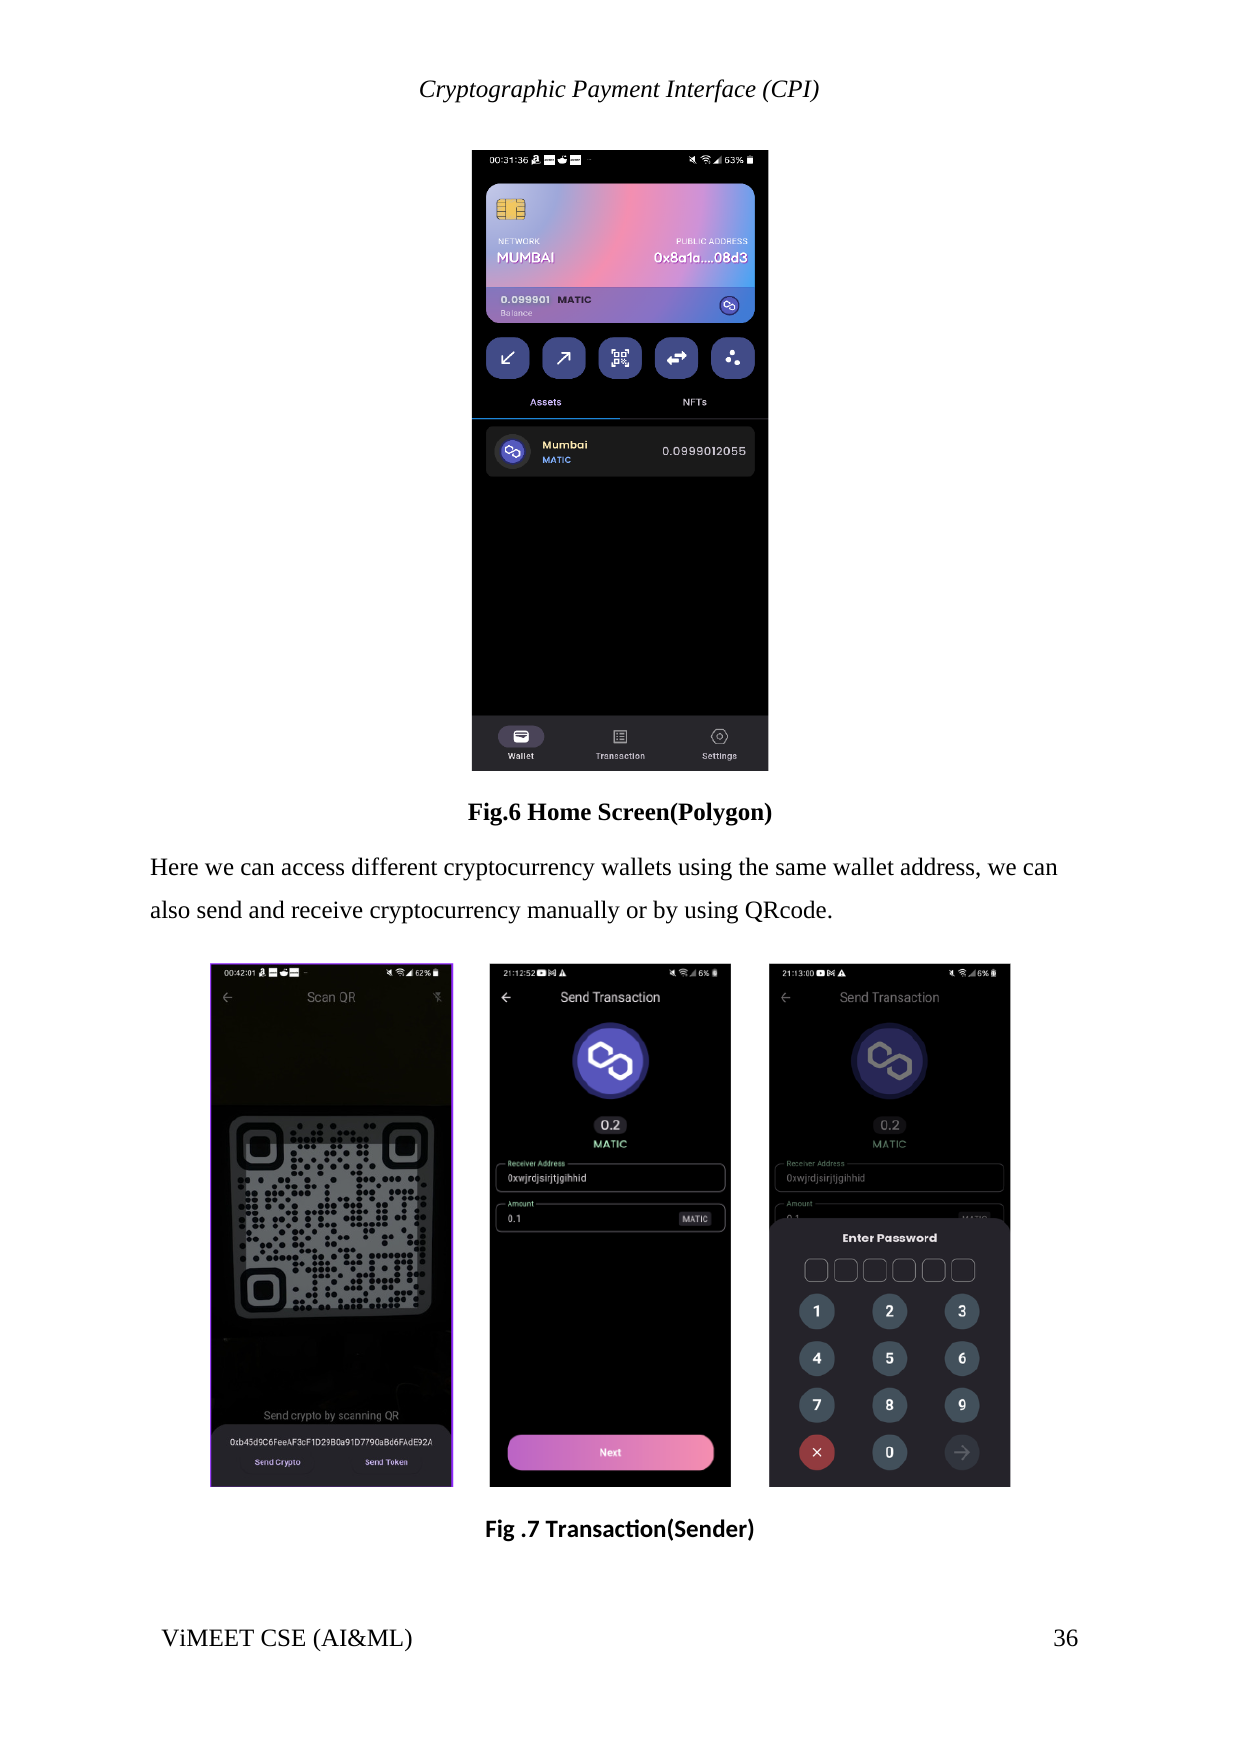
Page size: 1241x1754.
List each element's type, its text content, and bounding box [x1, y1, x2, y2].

text Fig .7 Transaction(Sender) [150, 1513, 1090, 1544]
text Here we can access different cryptocurrency wallets using the same wallet address, we can also send and receive cryptocurrency manually or by using QRcode. [150, 852, 1090, 924]
picture [198, 951, 1042, 1487]
text Fig.6 Home Screen(Polygon) [150, 797, 1090, 825]
picture [471, 150, 769, 771]
